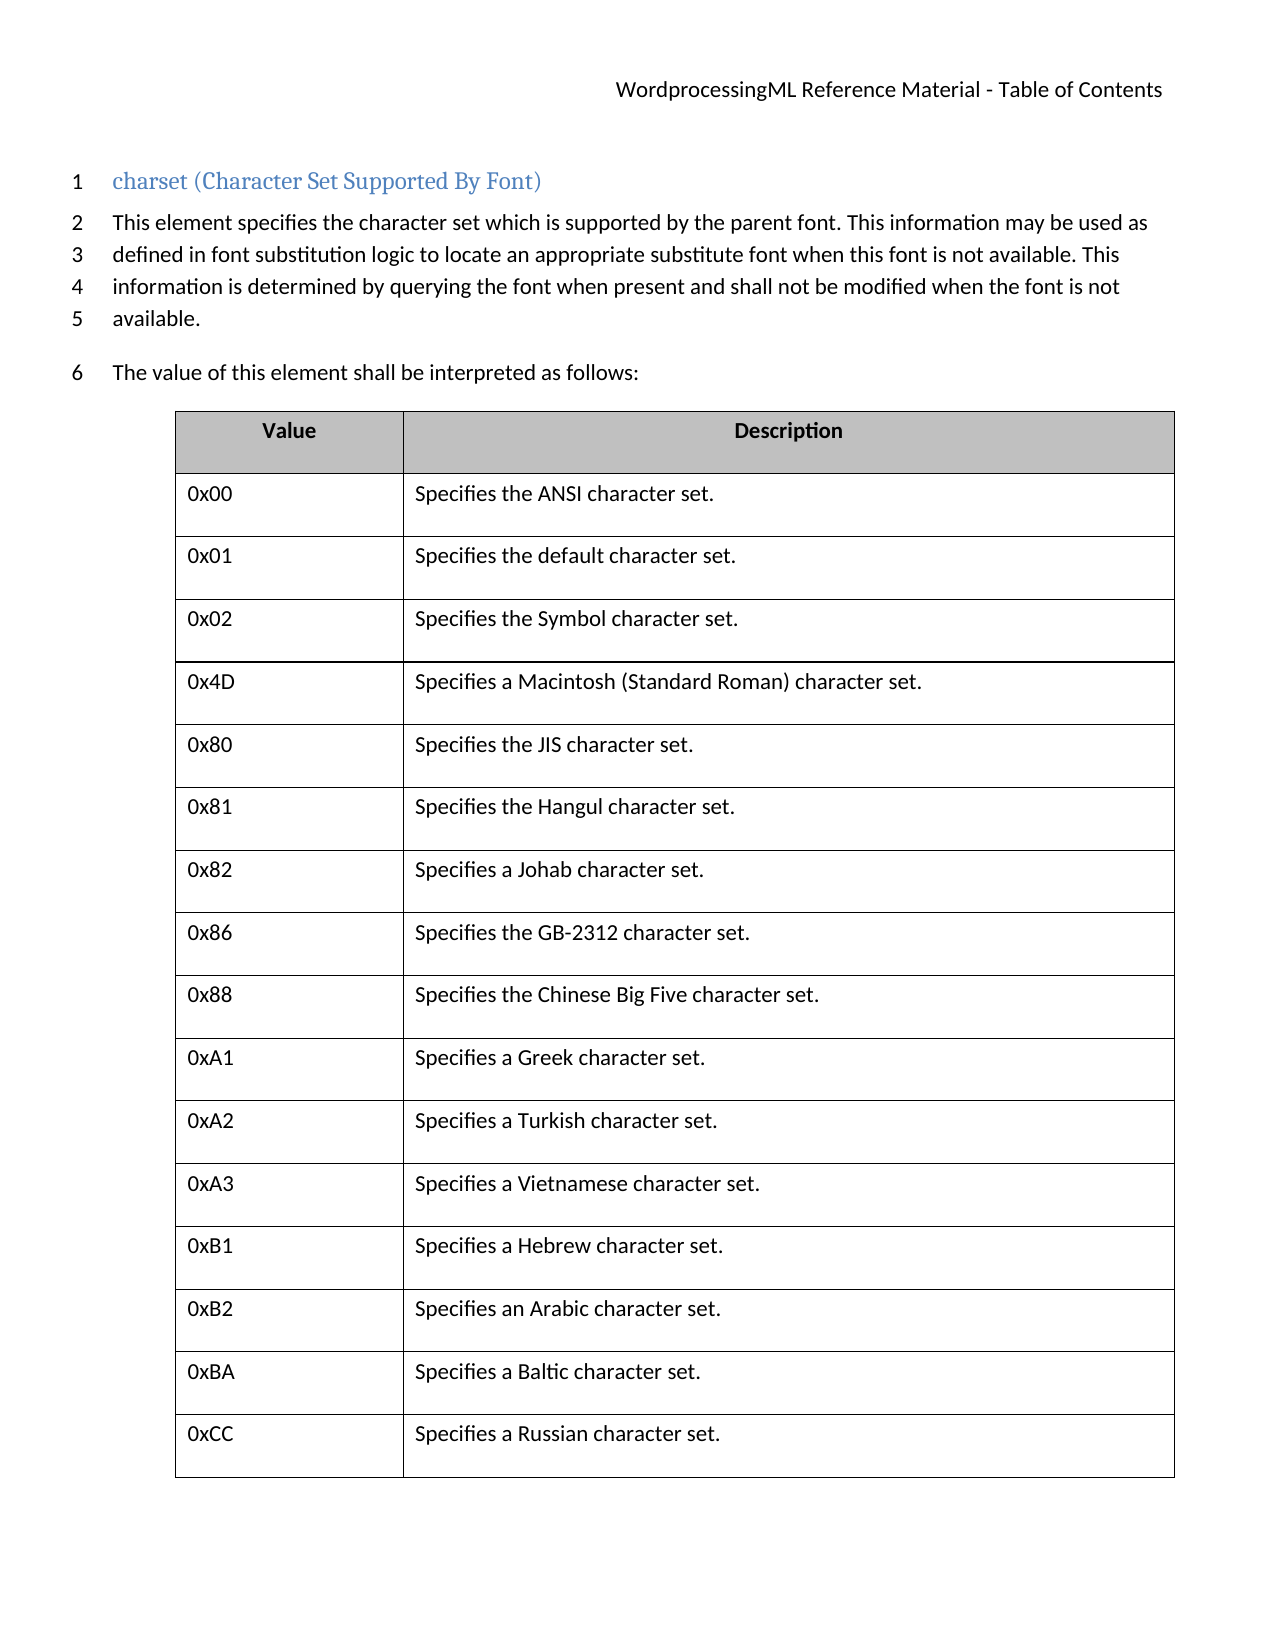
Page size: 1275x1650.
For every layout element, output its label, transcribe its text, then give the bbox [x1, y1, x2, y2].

table_cell Specifies a Turkish character set. [404, 1101, 1174, 1163]
table_cell Specifies the ANSI character set. [404, 474, 1174, 536]
table_cell 0xA2 [176, 1101, 403, 1163]
table_cell Specifies the Symbol character set. [404, 600, 1174, 661]
text The value of this element shall be interpreted as follows: [112, 358, 1162, 386]
table_cell 0x80 [176, 725, 403, 787]
table_cell 0xB1 [176, 1227, 403, 1288]
table_header Value [176, 412, 403, 473]
table_cell 0x81 [176, 788, 403, 849]
table_cell 0xBA [176, 1352, 403, 1414]
table_cell 0x88 [176, 976, 403, 1038]
table_cell 0xA3 [176, 1164, 403, 1226]
table_cell Specifies a Johab character set. [404, 851, 1174, 912]
table_cell 0x82 [176, 851, 403, 912]
table_cell 0xCC [176, 1415, 403, 1477]
table_cell 0x4D [176, 663, 403, 724]
table_cell Specifies the GB-2312 character set. [404, 913, 1174, 975]
table_cell Specifies a Hebrew character set. [404, 1227, 1174, 1288]
table_cell Specifies an Arabic character set. [404, 1290, 1174, 1351]
table_cell Specifies the default character set. [404, 537, 1174, 599]
table_cell Specifies a Greek character set. [404, 1039, 1174, 1100]
table_cell 0xA1 [176, 1039, 403, 1100]
table_cell Specifies a Russian character set. [404, 1415, 1174, 1477]
table_cell Specifies the JIS character set. [404, 725, 1174, 787]
table_cell Specifies a Baltic character set. [404, 1352, 1174, 1414]
table_cell Specifies a Vietnamese character set. [404, 1164, 1174, 1226]
text This element specifies the character set which is supported by the parent font. This information may be used as defined in font substitution logic to locate an appropriate substitute font when this font is not available. This information is determined by querying the font when present and shall not be modified when the font is not available. [112, 208, 1162, 333]
table_cell Specifies the Chinese Big Five character set. [404, 976, 1174, 1038]
table_cell Specifies a Macintosh (Standard Roman) character set. [404, 663, 1174, 724]
table_header Description [404, 412, 1174, 473]
subtitle charset (Character Set Supported By Font) [112, 167, 1162, 195]
table_cell Specifies the Hangul character set. [404, 788, 1174, 849]
table_cell 0x02 [176, 600, 403, 661]
table_cell 0xB2 [176, 1290, 403, 1351]
table_cell 0x86 [176, 913, 403, 975]
table_cell 0x01 [176, 537, 403, 599]
table_cell 0x00 [176, 474, 403, 536]
